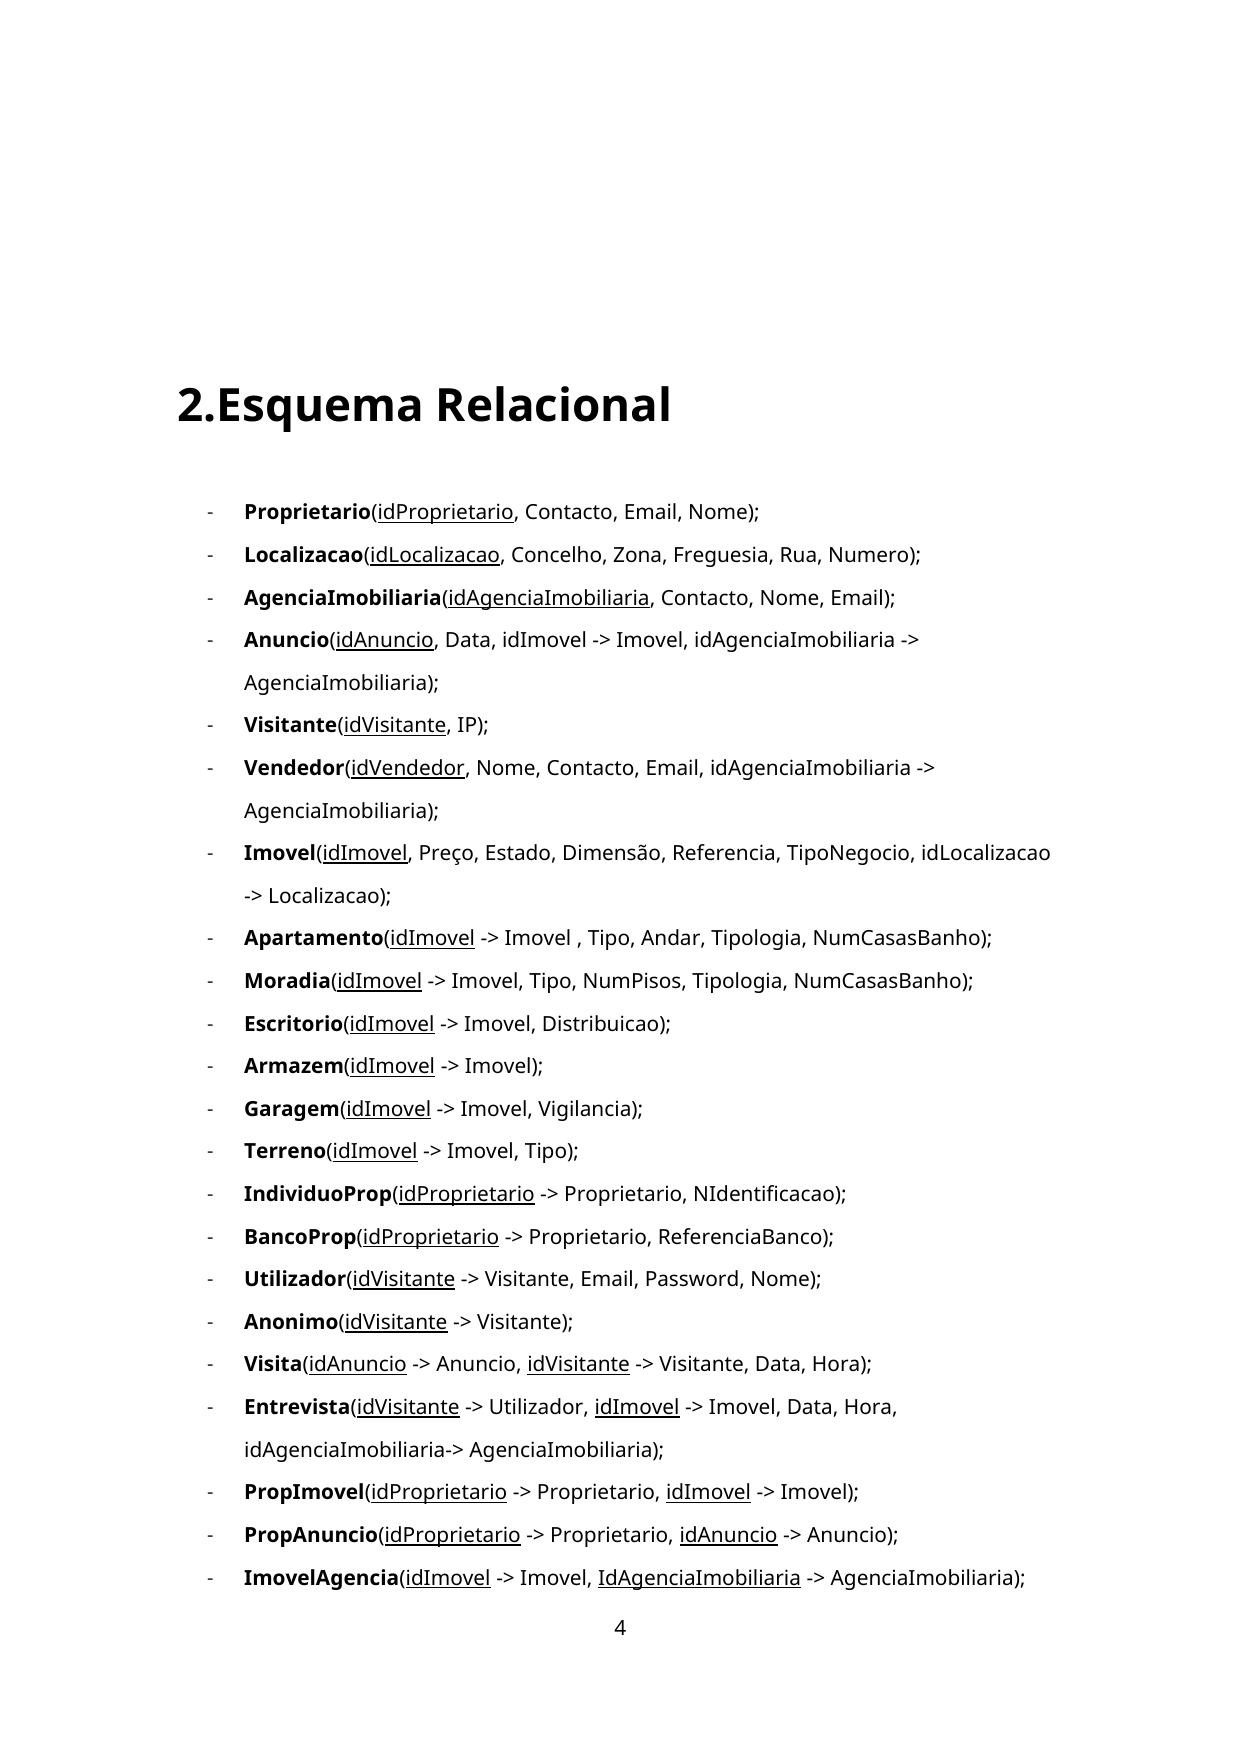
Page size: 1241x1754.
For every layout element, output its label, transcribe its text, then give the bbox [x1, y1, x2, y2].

list Visitante(idVisitante, IP); [207, 711, 1063, 739]
list AgenciaImobiliaria(idAgenciaImobiliaria, Contacto, Nome, Email); [207, 583, 1063, 611]
list PropAnuncio(idProprietario -> Proprietario, idAnuncio -> Anuncio); [207, 1520, 1063, 1548]
list Armazem(idImovel -> Imovel); [207, 1051, 1063, 1080]
subtitle 2.Esquema Relacional [177, 373, 1063, 435]
list Moradia(idImovel -> Imovel, Tipo, NumPisos, Tipologia, NumCasasBanho); [207, 966, 1063, 994]
list Localizacao(idLocalizacao, Concelho, Zona, Freguesia, Rua, Numero); [207, 540, 1063, 568]
list Escritorio(idImovel -> Imovel, Distribuicao); [207, 1009, 1063, 1037]
list Utilizador(idVisitante -> Visitante, Email, Password, Nome); [207, 1264, 1063, 1293]
list Entrevista(idVisitante -> Utilizador, idImovel -> Imovel, Data, Hora, idAgenciaImobiliaria-> AgenciaImobiliaria); [207, 1392, 1063, 1463]
list Proprietario(idProprietario, Contacto, Email, Nome); [207, 497, 1063, 526]
list Terreno(idImovel -> Imovel, Tipo); [207, 1137, 1063, 1165]
list Anuncio(idAnuncio, Data, idImovel -> Imovel, idAgenciaImobiliaria -> AgenciaImobiliaria); [207, 625, 1063, 696]
list Apartamento(idImovel -> Imovel , Tipo, Andar, Tipologia, NumCasasBanho); [207, 923, 1063, 952]
list BancoProp(idProprietario -> Proprietario, ReferenciaBanco); [207, 1222, 1063, 1250]
list Vendedor(idVendedor, Nome, Contacto, Email, idAgenciaImobiliaria -> AgenciaImobiliaria); [207, 753, 1063, 824]
list ImovelAgencia(idImovel -> Imovel, IdAgenciaImobiliaria -> AgenciaImobiliaria); [207, 1563, 1063, 1591]
list Anonimo(idVisitante -> Visitante); [207, 1307, 1063, 1335]
list Garagem(idImovel -> Imovel, Vigilancia); [207, 1094, 1063, 1122]
list IndividuoProp(idProprietario -> Proprietario, NIdentificacao); [207, 1179, 1063, 1208]
list Visita(idAnuncio -> Anuncio, idVisitante -> Visitante, Data, Hora); [207, 1349, 1063, 1378]
list PropImovel(idProprietario -> Proprietario, idImovel -> Imovel); [207, 1477, 1063, 1506]
list Imovel(idImovel, Preço, Estado, Dimensão, Referencia, TipoNegocio, idLocalizacao -> Localizacao); [207, 838, 1063, 909]
